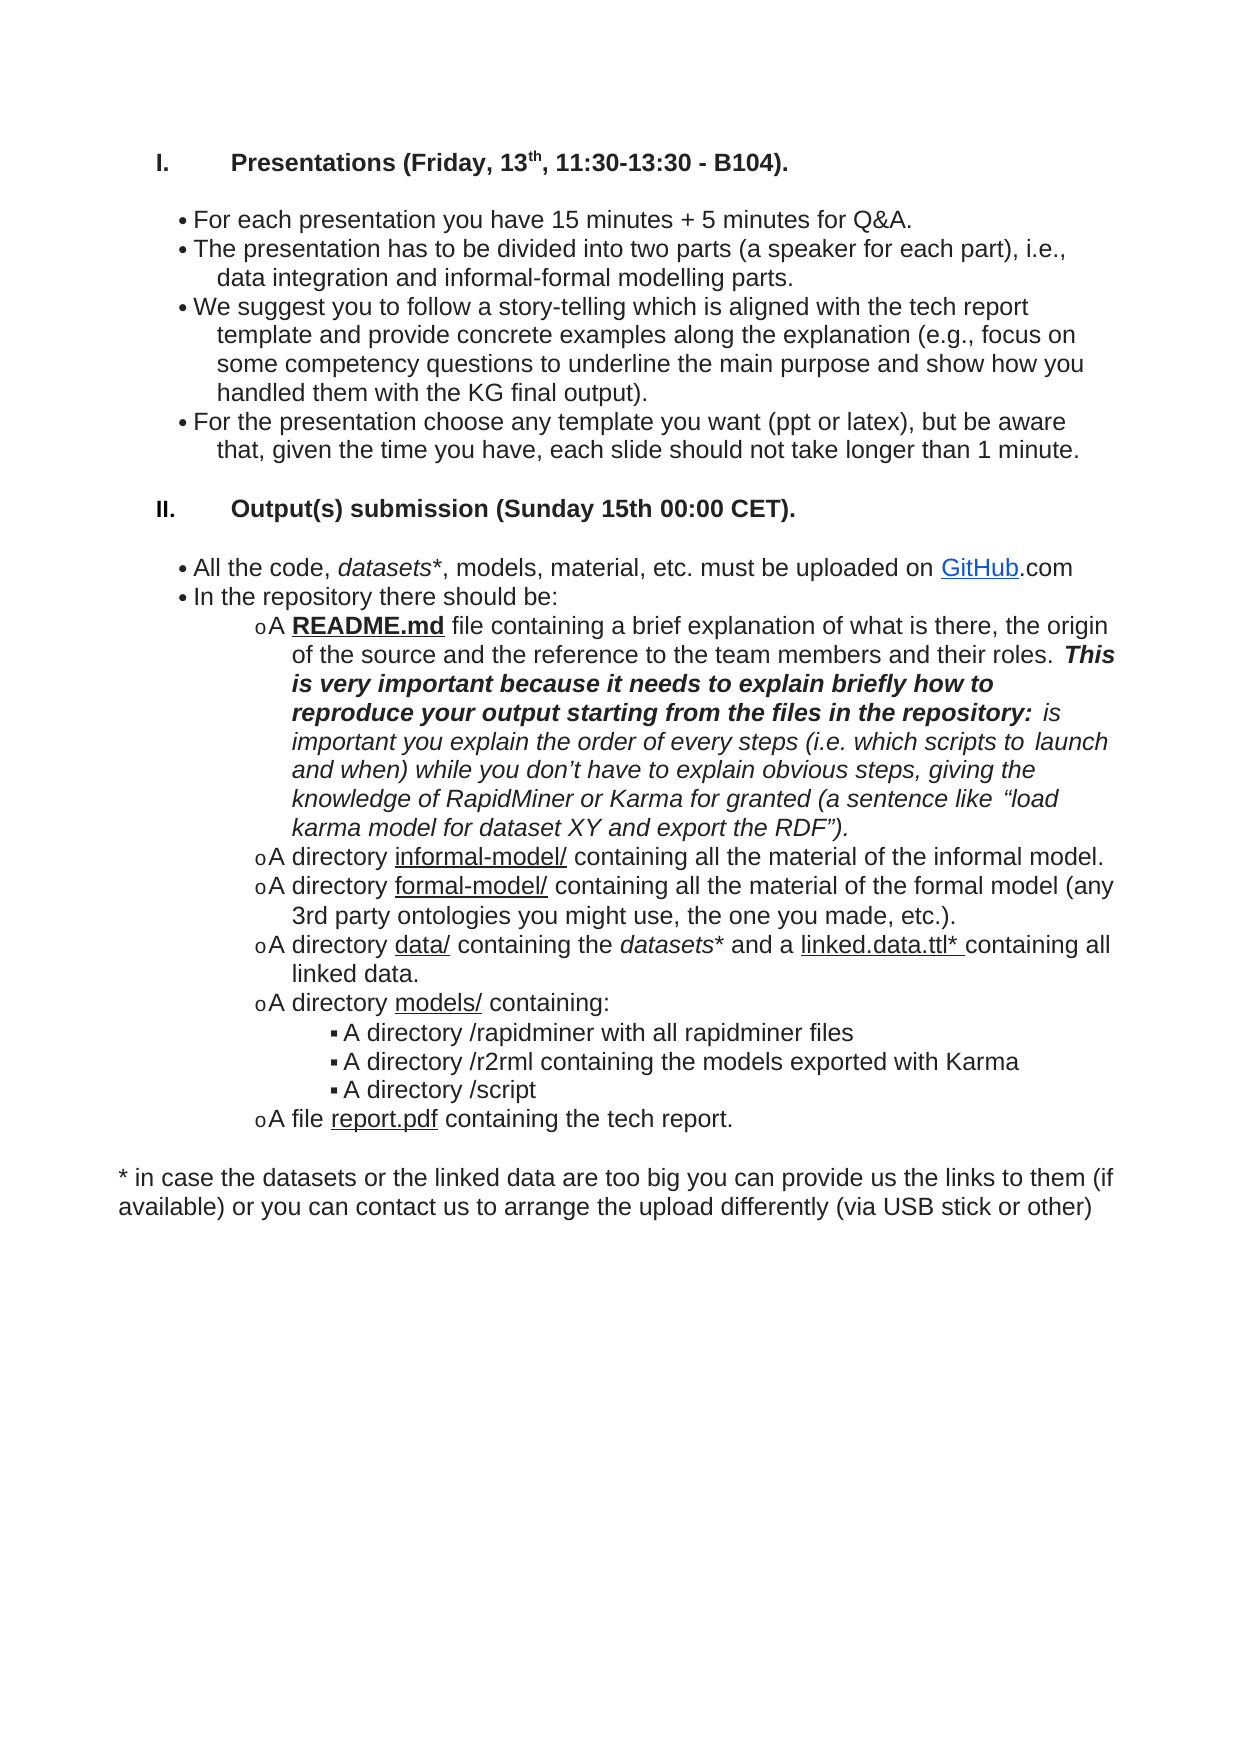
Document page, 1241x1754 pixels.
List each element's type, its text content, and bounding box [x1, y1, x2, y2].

list A directory /rapidminer with all rapidminer files [329, 1018, 1122, 1047]
list A directory data/ containing the datasets* and a linked.data.ttl* containing all linked data. [254, 930, 1122, 988]
list For the presentation choose any template you want (ppt or latex), but be aware that, given the time you have, each slide should not take longer than 1 minute. [179, 407, 1122, 464]
list The presentation has to be divided into two parts (a speaker for each part), i.e., data integration and informal-formal modelling parts. [179, 234, 1122, 292]
list Presentations (Friday, 13th, 11:30-13:30 - B104). [156, 148, 1122, 176]
list We suggest you to follow a story-telling which is aligned with the tech report template and provide concrete examples along the explanation (e.g., focus on some competency questions to underline the main purpose and show how you handled them with the KG final output). [179, 292, 1122, 407]
list A directory informal-model/ containing all the material of the informal model. [254, 842, 1122, 871]
list A directory /r2rml containing the models exported with Karma [329, 1047, 1122, 1075]
list A directory formal-model/ containing all the material of the formal model (any 3rd party ontologies you might use, the one you made, etc.). [254, 871, 1122, 930]
list A directory models/ containing: [254, 988, 1122, 1018]
list Output(s) submission (Sunday 15th 00:00 CET). [156, 493, 1122, 524]
list A file report.pdf containing the tech report. [254, 1104, 1122, 1134]
list A directory /script [329, 1075, 1122, 1104]
list For each presentation you have 15 minutes + 5 minutes for Q&A. [179, 206, 1122, 234]
list In the repository there should be: [179, 582, 1122, 611]
text * in case the datasets or the linked data are too big you can provide us the links to them (if available) or you can contact us to arrange the upload differently (via USB stick or other) [118, 1163, 1122, 1220]
list All the code, datasets*, models, material, etc. must be uploaded on GitHub.com [179, 553, 1122, 582]
list A README.md file containing a brief explanation of what is there, the origin of the source and the reference to the team members and their roles. This is very important because it needs to explain briefly how to reproduce your output starting from the files in the repository: is important you explain the order of every steps (i.e. which scripts to launch and when) while you don’t have to explain obvious steps, giving the knowledge of RapidMiner or Karma for granted (a sentence like “load karma model for dataset XY and export the RDF”). [254, 611, 1122, 842]
